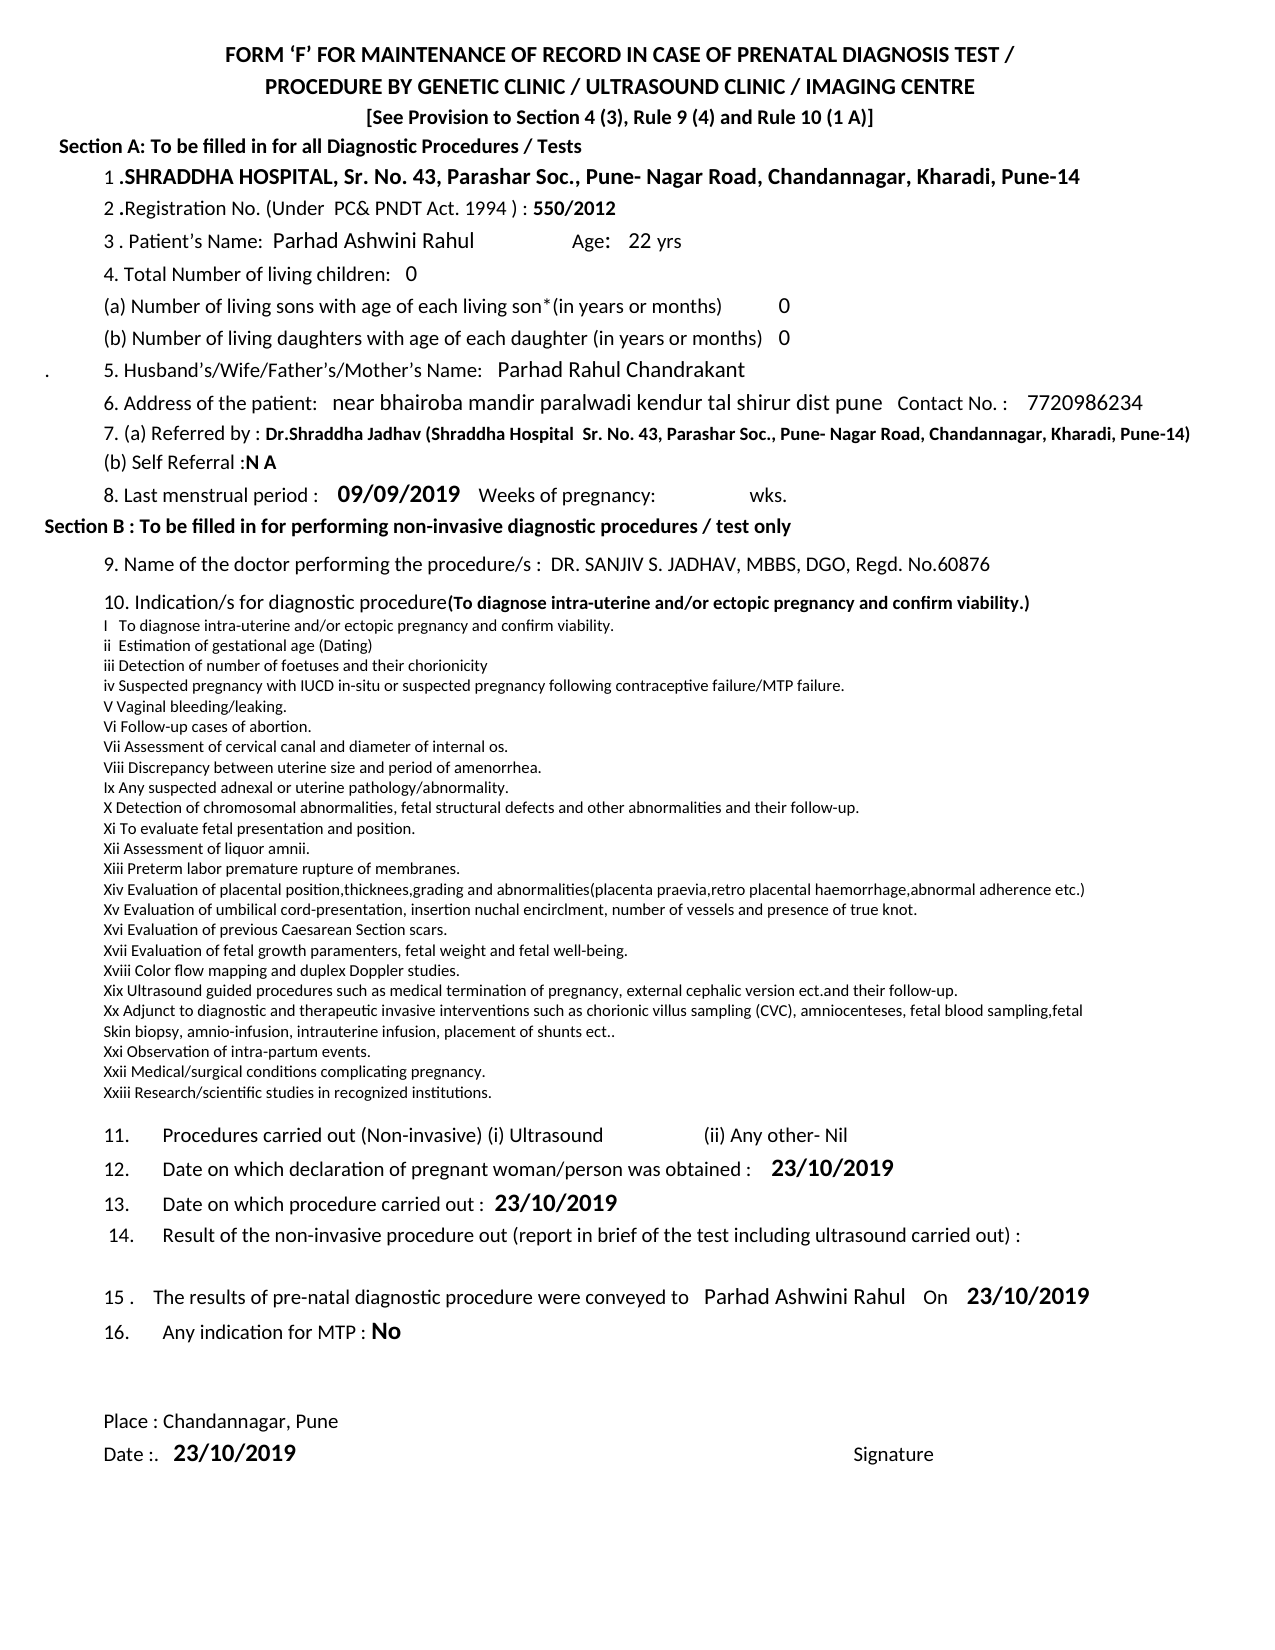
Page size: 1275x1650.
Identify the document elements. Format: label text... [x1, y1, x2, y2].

text Xviii Color flow mapping and duplex Doppler studies. [0, 960, 1275, 980]
text ii Estimation of gestational age (Dating) [0, 635, 1196, 655]
text 10. Indication/s for diagnostic procedure(To diagnose intra-uterine and/or ectopic pregnancy and confirm viability.) [75, 589, 1255, 615]
text Place : Chandannagar, Pune [0, 1408, 1275, 1434]
text Viii Discrepancy between uterine size and period of amenorrhea. [0, 757, 1196, 777]
text 6. Address of the patient: Contact No. : [103, 388, 1255, 416]
text Xiii Preterm labor premature rupture of membranes. [0, 858, 1196, 879]
text Xi To evaluate fetal presentation and position. [0, 818, 1196, 838]
text 7. (a) Referred by : Dr.Shraddha Jadhav (Shraddha Hospital Sr. No. 43, Parashar Soc., Pune- Nagar Road, Chandannagar, Kharadi, Pune-14) [44, 420, 1255, 445]
text Section B : To be filled in for performing non-invasive diagnostic procedures / test only [44, 513, 1255, 538]
text Xxii Medical/surgical conditions complicating pregnancy. [0, 1062, 1275, 1082]
text iii Detection of number of foetuses and their chorionicity [0, 655, 1196, 676]
text 11. Procedures carried out (Non-invasive) (i) Ultrasound (ii) Any other- Nil [0, 1123, 1275, 1148]
text 2 .Registration No. (Under PC& PNDT Act. 1994 ) : 550/2012 [44, 195, 1196, 220]
text FORM ‘F’ FOR MAINTENANCE OF RECORD IN CASE OF PRENATAL DIAGNOSIS TEST / [44, 40, 1196, 68]
text Xxiii Research/scientific studies in recognized institutions. [0, 1082, 1275, 1102]
text 13. Date on which procedure carried out : [0, 1187, 1275, 1217]
text (b) Self Referral :N A [44, 449, 1255, 474]
text . 5. Husband’s/Wife/Father’s/Mother’s Name: [44, 355, 1255, 383]
text Section A: To be filled in for all Diagnostic Procedures / Tests [44, 133, 1196, 159]
text Vi Follow-up cases of abortion. [0, 716, 1196, 737]
text (a) Number of living sons with age of each living son*(in years or months) [44, 291, 1255, 319]
text Xvii Evaluation of fetal growth paramenters, fetal weight and fetal well-being. [0, 940, 1275, 960]
text 12. Date on which declaration of pregnant woman/person was obtained : [0, 1152, 1275, 1182]
text 9. Name of the doctor performing the procedure/s : DR. SANJIV S. JADHAV, MBBS, DGO, Regd. No.60876 [0, 551, 1255, 577]
text 3 . Patient’s Name: Age: yrs [44, 224, 1166, 254]
text Vii Assessment of cervical canal and diameter of internal os. [0, 737, 1196, 757]
text (b) Number of living daughters with age of each daughter (in years or months) [44, 323, 1255, 351]
text Xiv Evaluation of placental position,thicknees,grading and abnormalities(placenta praevia,retro placental haemorrhage,abnormal adherence etc.) [0, 879, 1275, 899]
text 15 . The results of pre-natal diagnostic procedure were conveyed to On [0, 1280, 1275, 1311]
text 16. Any indication for MTP : No [0, 1315, 1275, 1346]
text 4. Total Number of living children: [44, 259, 1196, 287]
text 1 .SHRADDHA HOSPITAL, Sr. No. 43, Parashar Soc., Pune- Nagar Road, Chandannagar, Kharadi, Pune-14 [44, 162, 1196, 191]
text Skin biopsy, amnio-infusion, intrauterine infusion, placement of shunts ect.. [0, 1021, 1275, 1041]
text Xix Ultrasound guided procedures such as medical termination of pregnancy, external cephalic version ect.and their follow-up. [0, 980, 1275, 1001]
text Xvi Evaluation of previous Caesarean Section scars. [0, 919, 1275, 940]
text X Detection of chromosomal abnormalities, fetal structural defects and other abnormalities and their follow-up. [0, 798, 1196, 818]
text Date :. Signature [0, 1438, 1275, 1468]
text Xxi Observation of intra-partum events. [103, 1041, 1275, 1062]
text Xx Adjunct to diagnostic and therapeutic invasive interventions such as chorionic villus sampling (CVC), amniocenteses, fetal blood sampling,fetal [0, 1001, 1275, 1021]
text Ix Any suspected adnexal or uterine pathology/abnormality. [0, 777, 1196, 798]
text V Vaginal bleeding/leaking. [0, 696, 1196, 716]
text [See Provision to Section 4 (3), Rule 9 (4) and Rule 10 (1 A)] [44, 104, 1196, 129]
text 14. Result of the non-invasive procedure out (report in brief of the test including ultrasound carried out) : [103, 1222, 1226, 1247]
text 8. Last menstrual period : Weeks of pregnancy: wks. [44, 478, 1255, 509]
text I To diagnose intra-uterine and/or ectopic pregnancy and confirm viability. [75, 615, 1255, 635]
text Xii Assessment of liquor amnii. [0, 838, 1196, 858]
text PROCEDURE BY GENETIC CLINIC / ULTRASOUND CLINIC / IMAGING CENTRE [44, 72, 1196, 100]
text iv Suspected pregnancy with IUCD in-situ or suspected pregnancy following contraceptive failure/MTP failure. [0, 676, 1196, 696]
text Xv Evaluation of umbilical cord-presentation, insertion nuchal encirclment, number of vessels and presence of true knot. [0, 899, 1275, 919]
